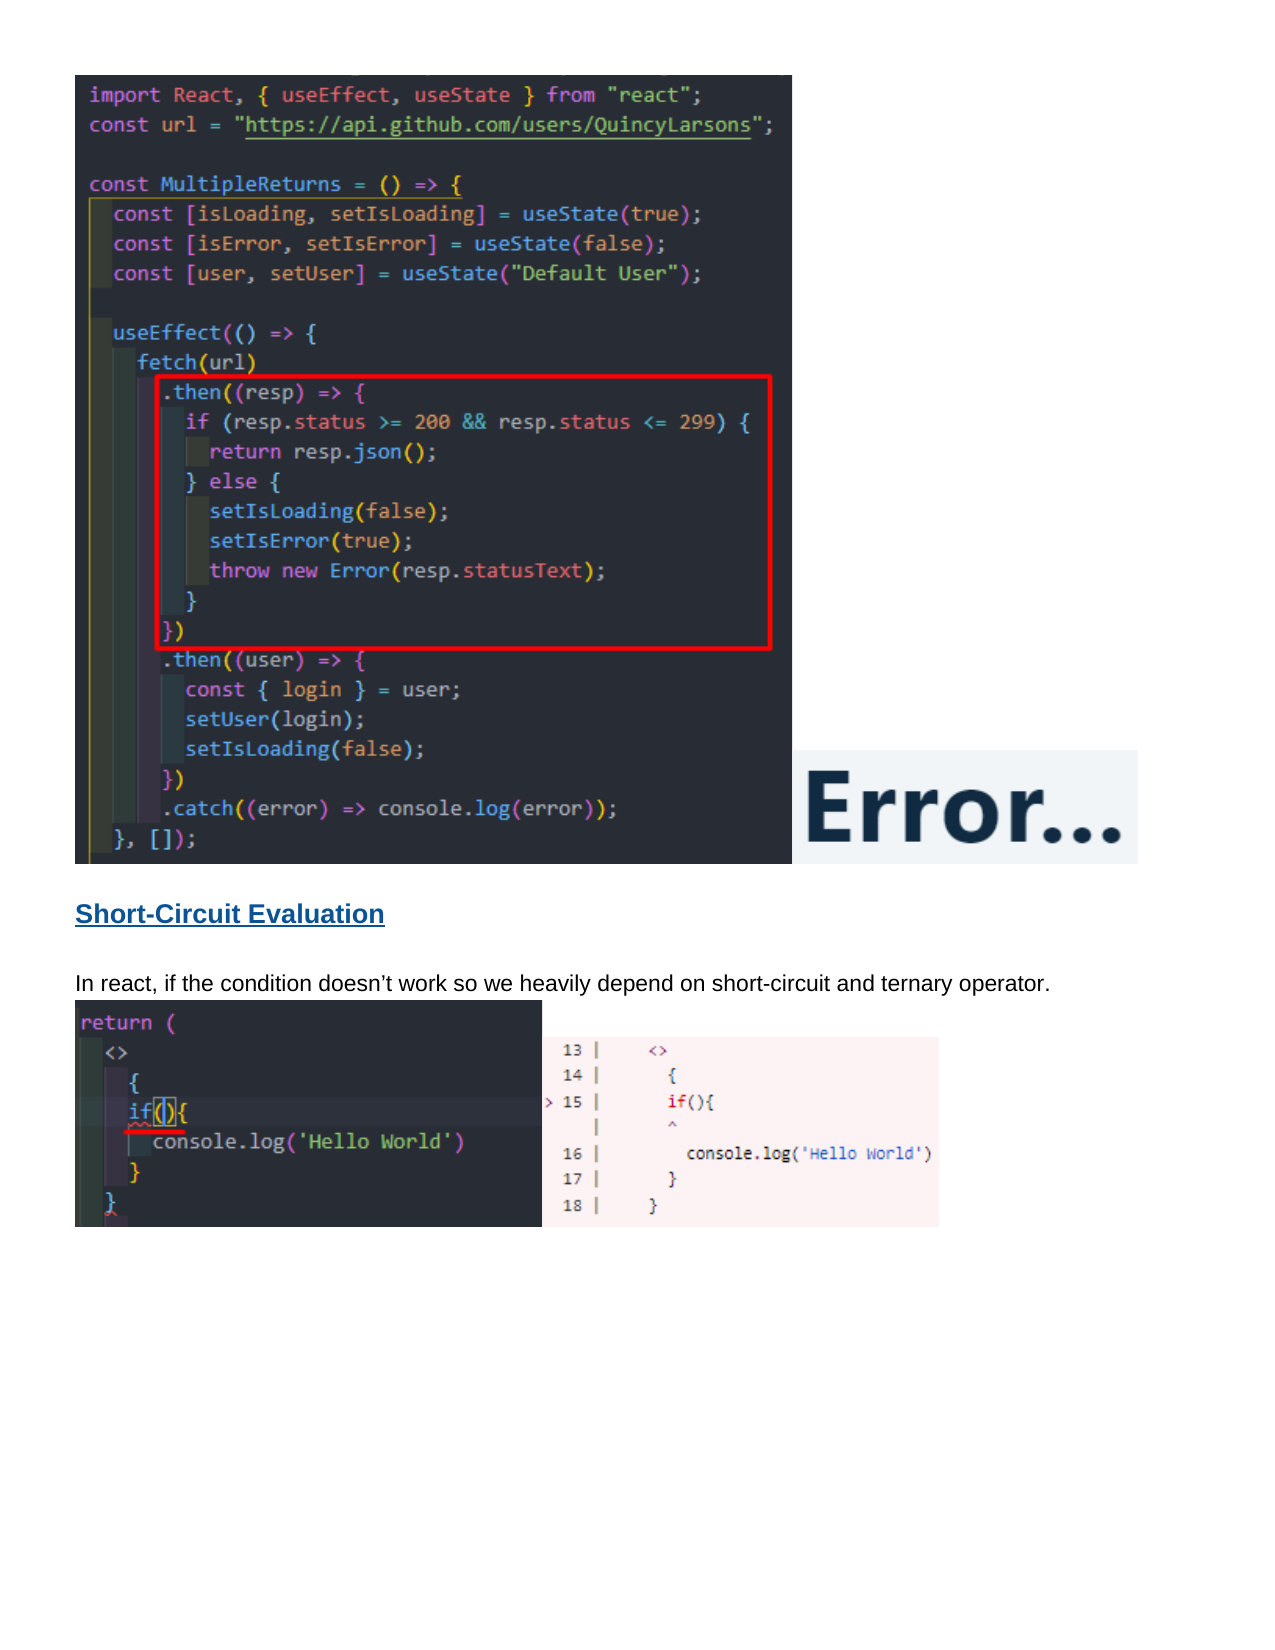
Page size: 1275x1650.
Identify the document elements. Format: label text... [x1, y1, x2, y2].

text In react, if the condition doesn’t work so we heavily depend on short-circuit and ternary operator. [75, 970, 1200, 996]
picture [75, 1000, 939, 1227]
picture [75, 75, 1138, 864]
text Short-Circuit Evaluation [75, 898, 1200, 929]
